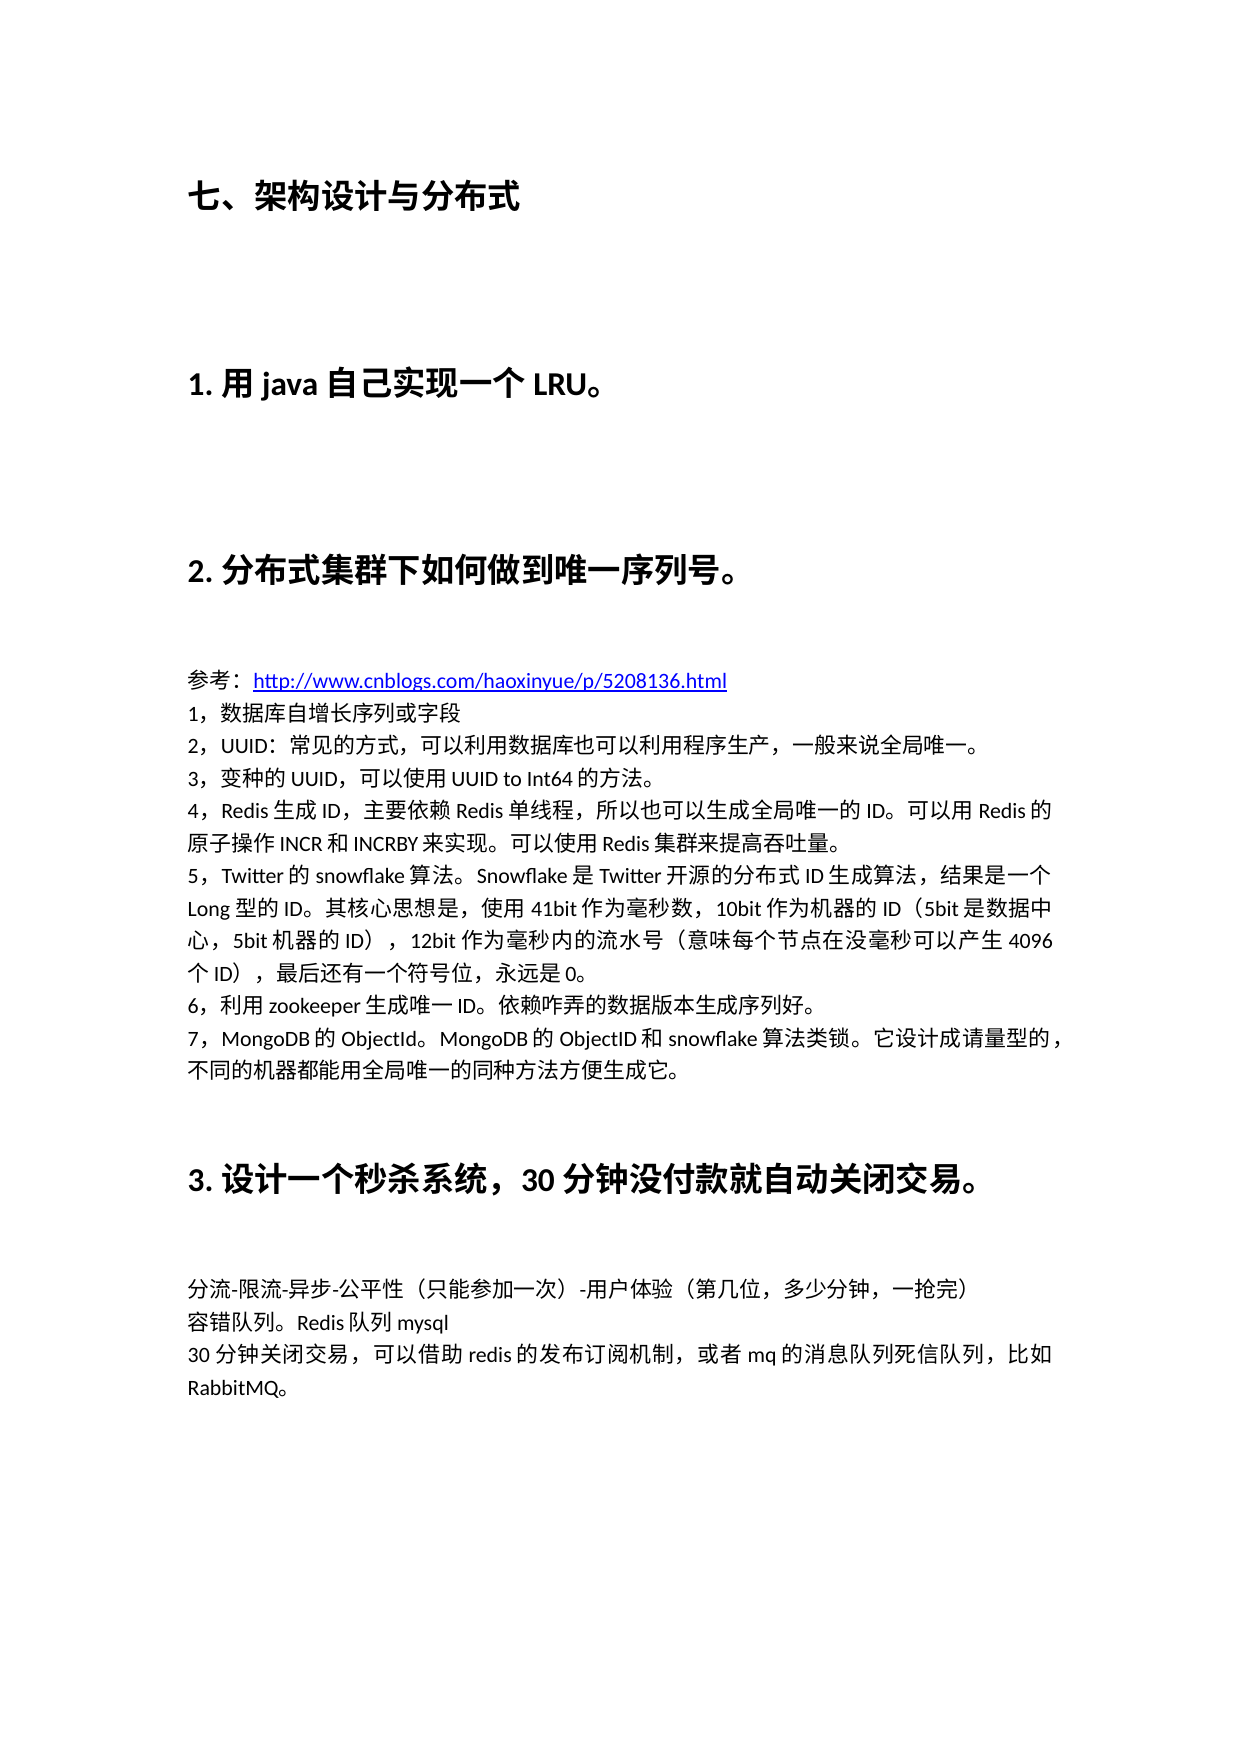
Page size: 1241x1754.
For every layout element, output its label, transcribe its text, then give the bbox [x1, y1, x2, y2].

text 5，Twitter的snowflake算法。Snowflake是Twitter开源的分布式ID生成算法，结果是一个Long型的ID。其核心思想是，使用41bit作为毫秒数，10bit作为机器的ID（5bit是数据中心，5bit机器的ID），12bit作为毫秒内的流水号（意味每个节点在没毫秒可以产生4096个ID），最后还有一个符号位，永远是0。 [187, 858, 1053, 988]
subtitle 2. 分布式集群下如何做到唯一序列号。 [187, 536, 1053, 601]
text 2，UUID：常见的方式，可以利用数据库也可以利用程序生产，一般来说全局唯一。 [187, 728, 1053, 760]
text 容错队列。Redis队列mysql [187, 1304, 1053, 1337]
text 4，Redis生成ID，主要依赖Redis单线程，所以也可以生成全局唯一的ID。可以用Redis的原子操作INCR和INCRBY来实现。可以使用Redis集群来提高吞吐量。 [187, 793, 1053, 858]
text 7，MongoDB的ObjectId。MongoDB的ObjectID和snowflake算法类锁。它设计成请量型的，不同的机器都能用全局唯一的同种方法方便生成它。 [187, 1020, 1053, 1085]
text 3，变种的UUID，可以使用UUID to Int64的方法。 [187, 760, 1053, 793]
subtitle 七、架构设计与分布式 [187, 162, 1053, 227]
subtitle 1. 用 java 自己实现一个 LRU。 [187, 349, 1053, 414]
text 6，利用zookeeper生成唯一ID。依赖咋弄的数据版本生成序列好。 [187, 988, 1053, 1020]
text 1，数据库自增长序列或字段 [187, 695, 1053, 728]
text 30分钟关闭交易，可以借助redis的发布订阅机制，或者mq的消息队列死信队列，比如RabbitMQ。 [187, 1337, 1053, 1402]
text 参考：http://www.cnblogs.com/haoxinyue/p/5208136.html [187, 663, 1053, 695]
text 分流-限流-异步-公平性（只能参加一次）-用户体验（第几位，多少分钟，一抢完） [187, 1272, 1053, 1304]
subtitle 3. 设计一个秒杀系统，30 分钟没付款就自动关闭交易。 [187, 1145, 1053, 1210]
